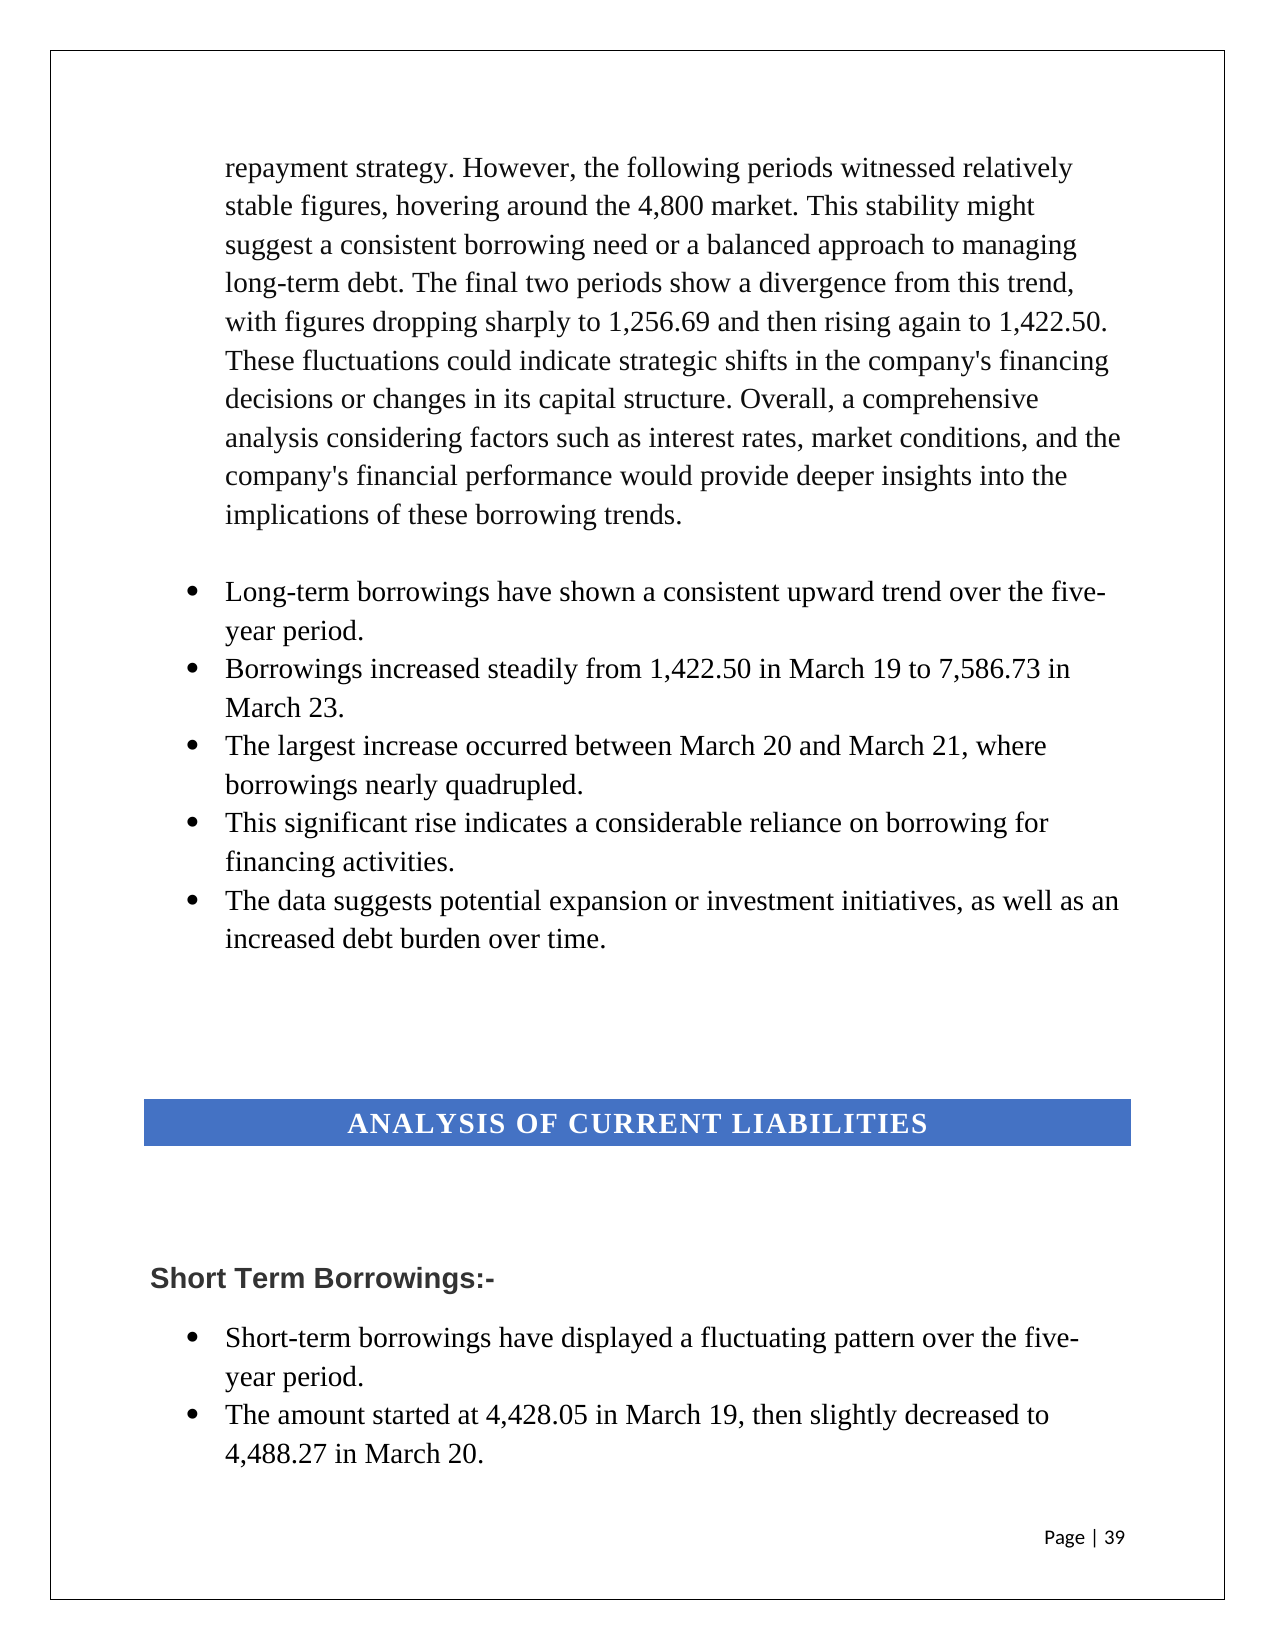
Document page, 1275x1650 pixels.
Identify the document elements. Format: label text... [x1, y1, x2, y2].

list Long-term borrowings have shown a consistent upward trend over the five-year period. [187, 574, 1125, 646]
text Analysis of current liabilities [150, 1106, 1125, 1139]
text Short Term Borrowings:- [150, 1261, 1125, 1294]
list Short-term borrowings have displayed a fluctuating pattern over the five-year period. [187, 1320, 1125, 1392]
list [187, 150, 1125, 530]
list This significant rise indicates a considerable reliance on borrowing for financing activities. [187, 806, 1125, 878]
list The largest increase occurred between March 20 and March 21, where borrowings nearly quadrupled. [187, 728, 1125, 801]
list The amount started at 4,428.05 in March 19, then slightly decreased to 4,488.27 in March 20. [187, 1397, 1125, 1470]
list The data suggests potential expansion or investment initiatives, as well as an increased debt burden over time. [187, 883, 1125, 955]
list Borrowings increased steadily from 1,422.50 in March 19 to 7,586.73 in March 23. [187, 651, 1125, 723]
